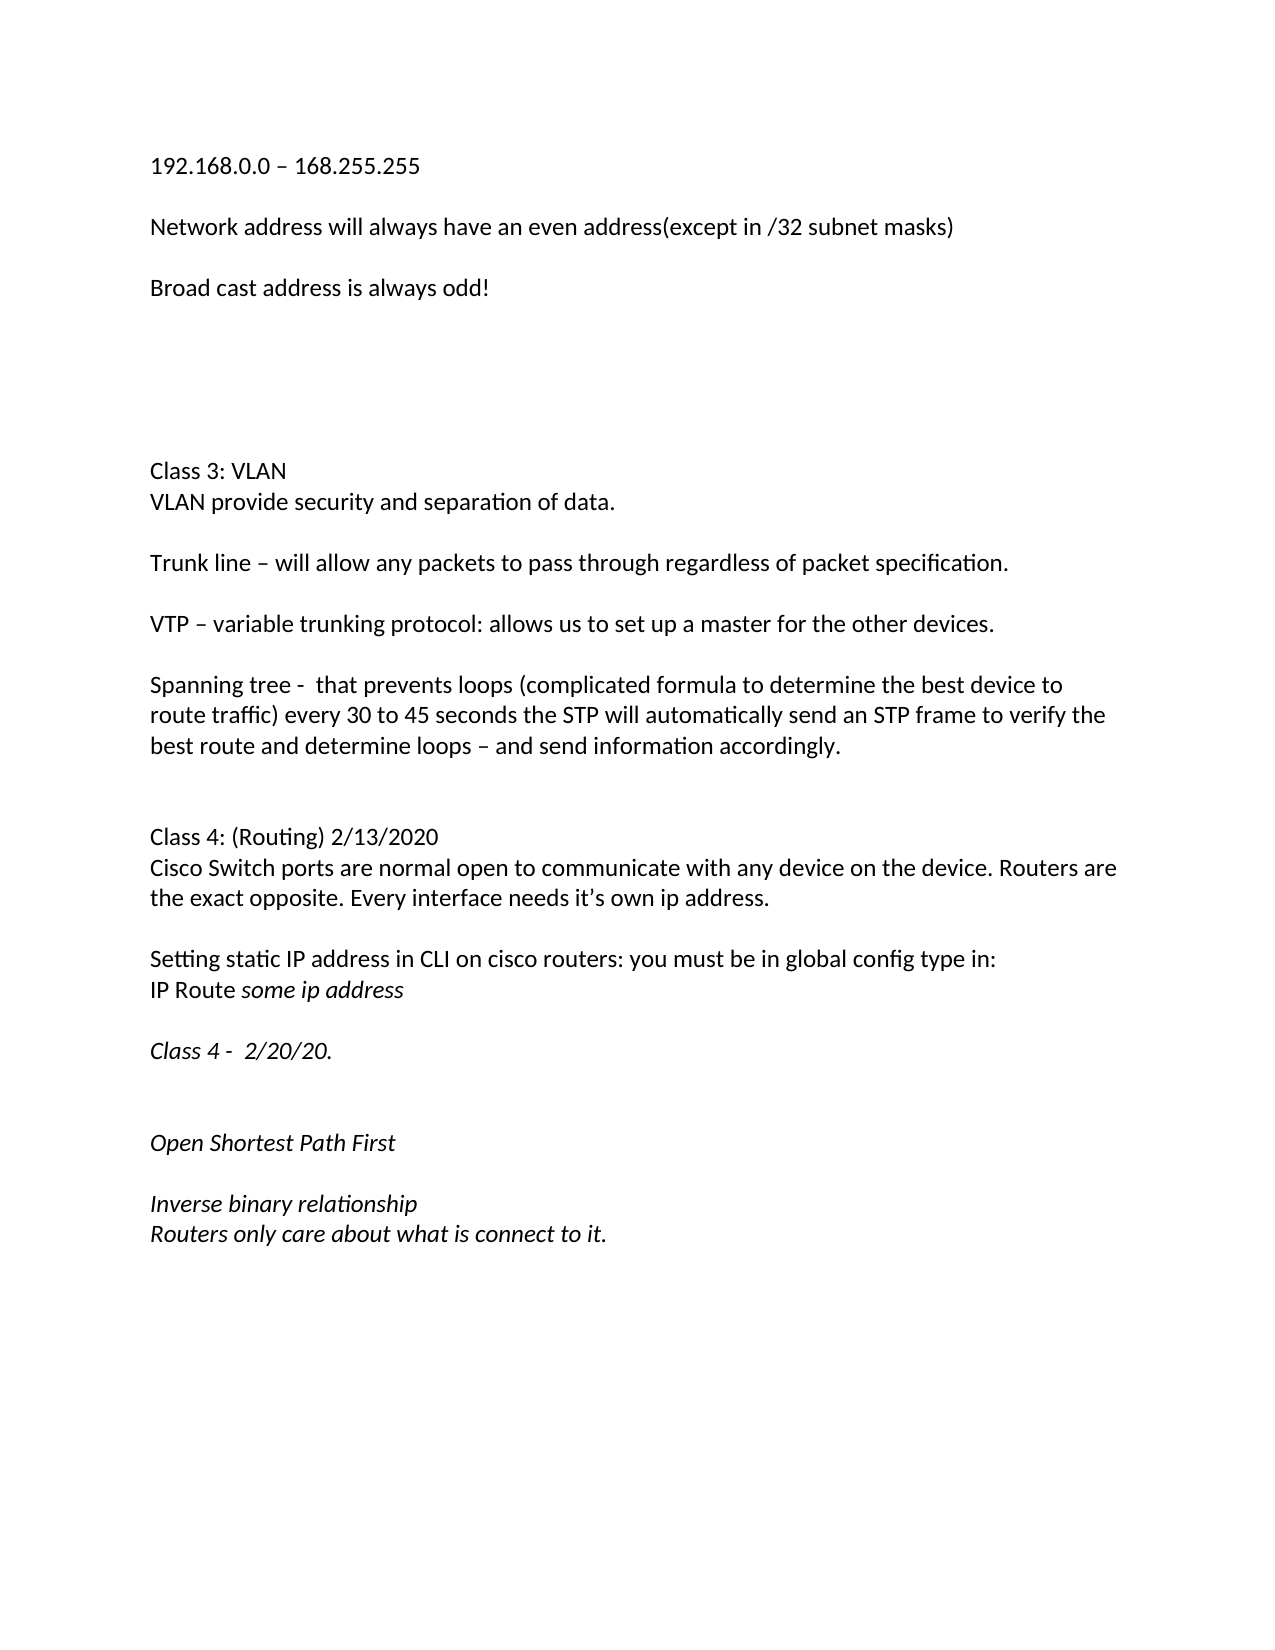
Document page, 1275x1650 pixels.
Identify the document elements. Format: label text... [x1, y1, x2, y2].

text Broad cast address is always odd! [150, 272, 1125, 303]
text Inverse binary relationship [150, 1188, 1125, 1218]
text Setting static IP address in CLI on cisco routers: you must be in global config type in: [150, 943, 1125, 974]
text Routers only care about what is connect to it. [150, 1218, 1125, 1249]
text VLAN provide security and separation of data. [150, 486, 1125, 516]
text VTP – variable trunking protocol: allows us to set up a master for the other devices. [150, 608, 1125, 638]
text Trunk line – will allow any packets to pass through regardless of packet specification. [150, 547, 1125, 577]
text 192.168.0.0 – 168.255.255 [150, 150, 1125, 181]
text Spanning tree - that prevents loops (complicated formula to determine the best device to route traffic) every 30 to 45 seconds the STP will automatically send an STP frame to verify the best route and determine loops – and send information accordingly. [150, 669, 1125, 760]
text Class 3: VLAN [150, 455, 1125, 486]
text Open Shortest Path First [150, 1127, 1125, 1157]
text Cisco Switch ports are normal open to communicate with any device on the device. Routers are the exact opposite. Every interface needs it’s own ip address. [150, 852, 1125, 913]
text IP Route some ip address [150, 974, 1125, 1004]
text Class 4 - 2/20/20. [150, 1035, 1125, 1066]
text Network address will always have an even address(except in /32 subnet masks) [150, 211, 1125, 242]
text Class 4: (Routing) 2/13/2020 [150, 821, 1125, 852]
